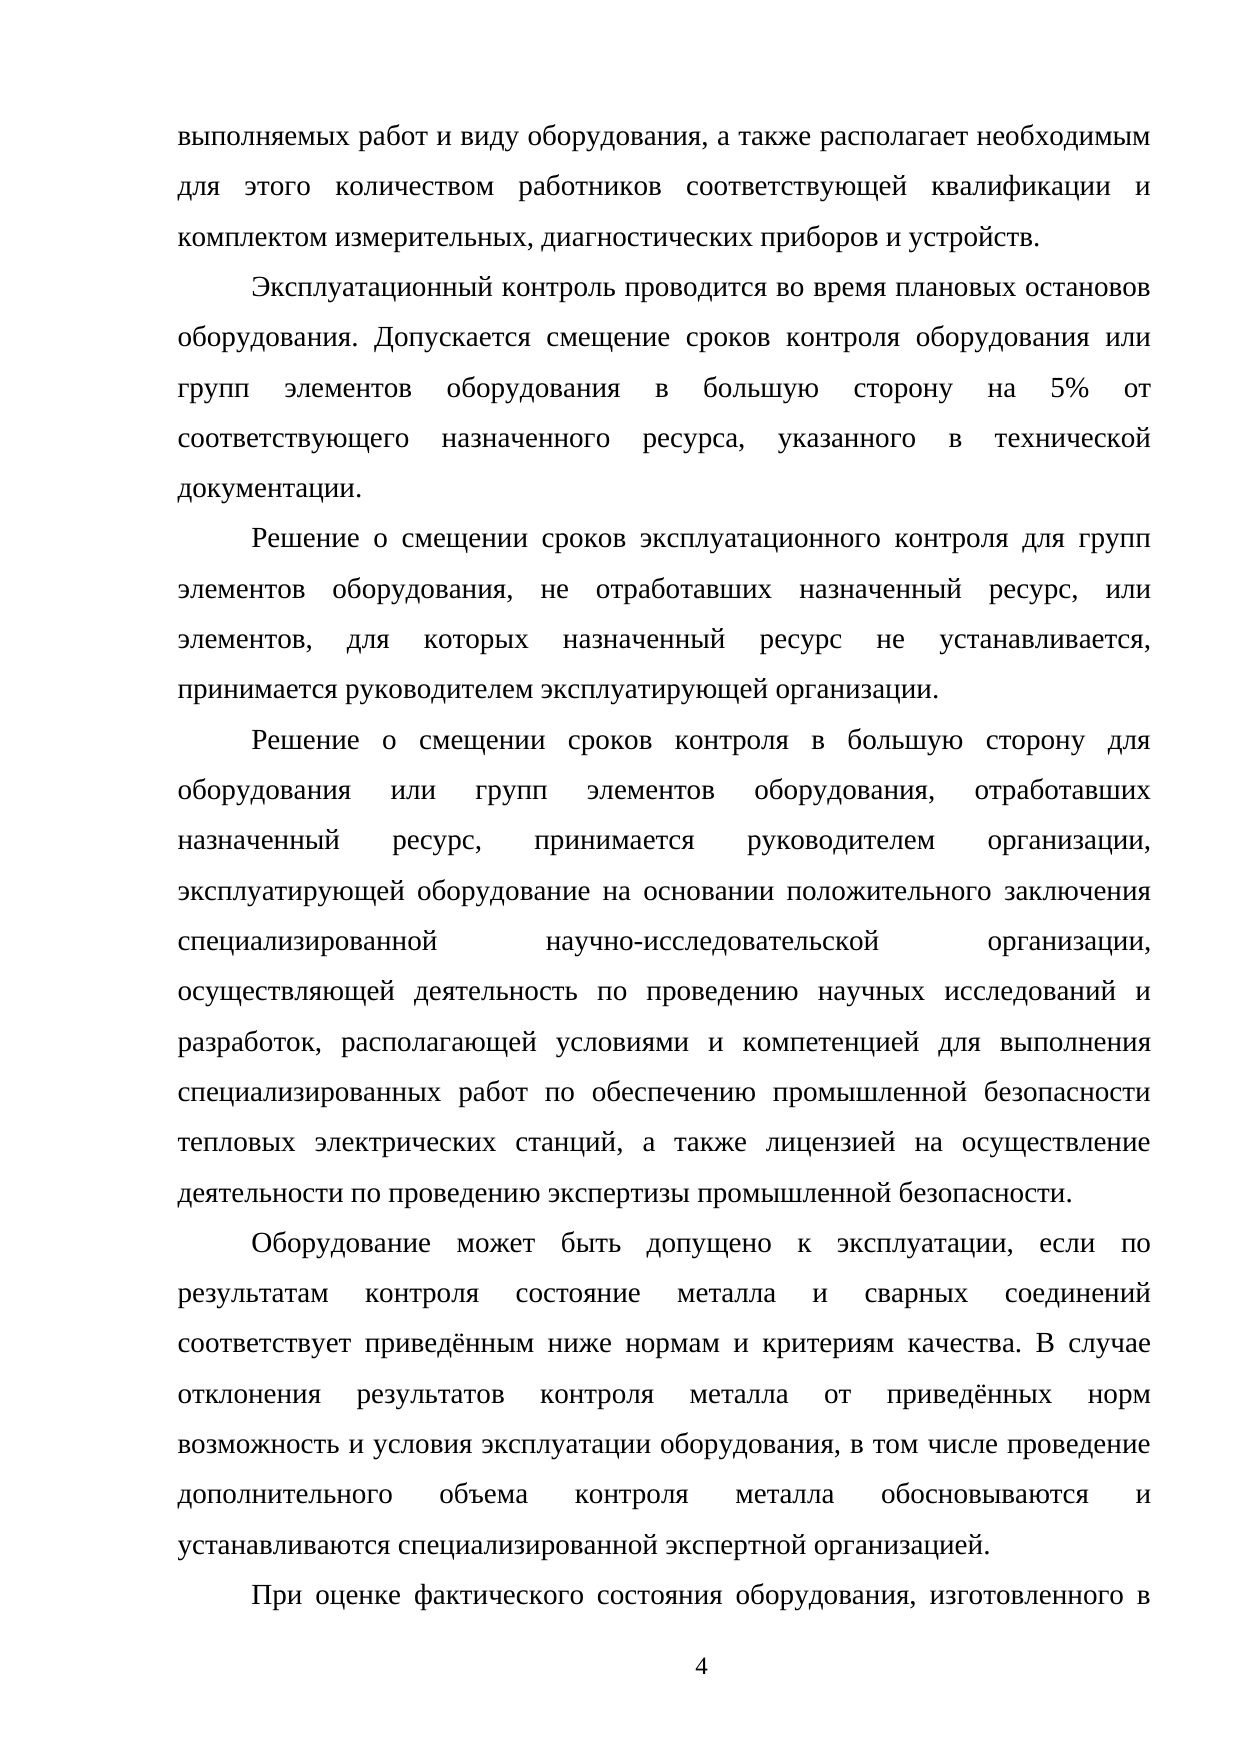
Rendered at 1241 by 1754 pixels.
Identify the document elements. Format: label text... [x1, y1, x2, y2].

text Оборудование может быть допущено к эксплуатации, если по результатам контроля состояние металла и сварных соединений соответствует приведённым ниже нормам и критериям качества. В случае отклонения результатов контроля металла от приведённых норм возможность и условия эксплуатации оборудования, в том числе проведение дополнительного объема контроля металла обосновываются и устанавливаются специализированной экспертной организацией. [177, 1225, 1152, 1560]
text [177, 1577, 1152, 1611]
text Эксплуатационный контроль проводится во время плановых остановов оборудования. Допускается смещение сроков контроля оборудования или групп элементов оборудования в большую сторону на 5% от соответствующего назначенного ресурса, указанного в технической документации. [177, 269, 1152, 504]
text Решение о смещении сроков контроля в большую сторону для оборудования или групп элементов оборудования, отработавших назначенный ресурс, принимается руководителем организации, эксплуатирующей оборудование на основании положительного заключения специализированной научно-исследовательской организации, осуществляющей деятельность по проведению научных исследований и разработок, располагающей условиями и компетенцией для выполнения специализированных работ по обеспечению промышленной безопасности тепловых электрических станций, а также лицензией на осуществление деятельности по проведению экспертизы промышленной безопасности. [177, 722, 1152, 1208]
text Решение о смещении сроков эксплуатационного контроля для групп элементов оборудования, не отработавших назначенный ресурс, или элементов, для которых назначенный ресурс не устанавливается, принимается руководителем эксплуатирующей организации. [177, 521, 1152, 705]
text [177, 118, 1152, 252]
